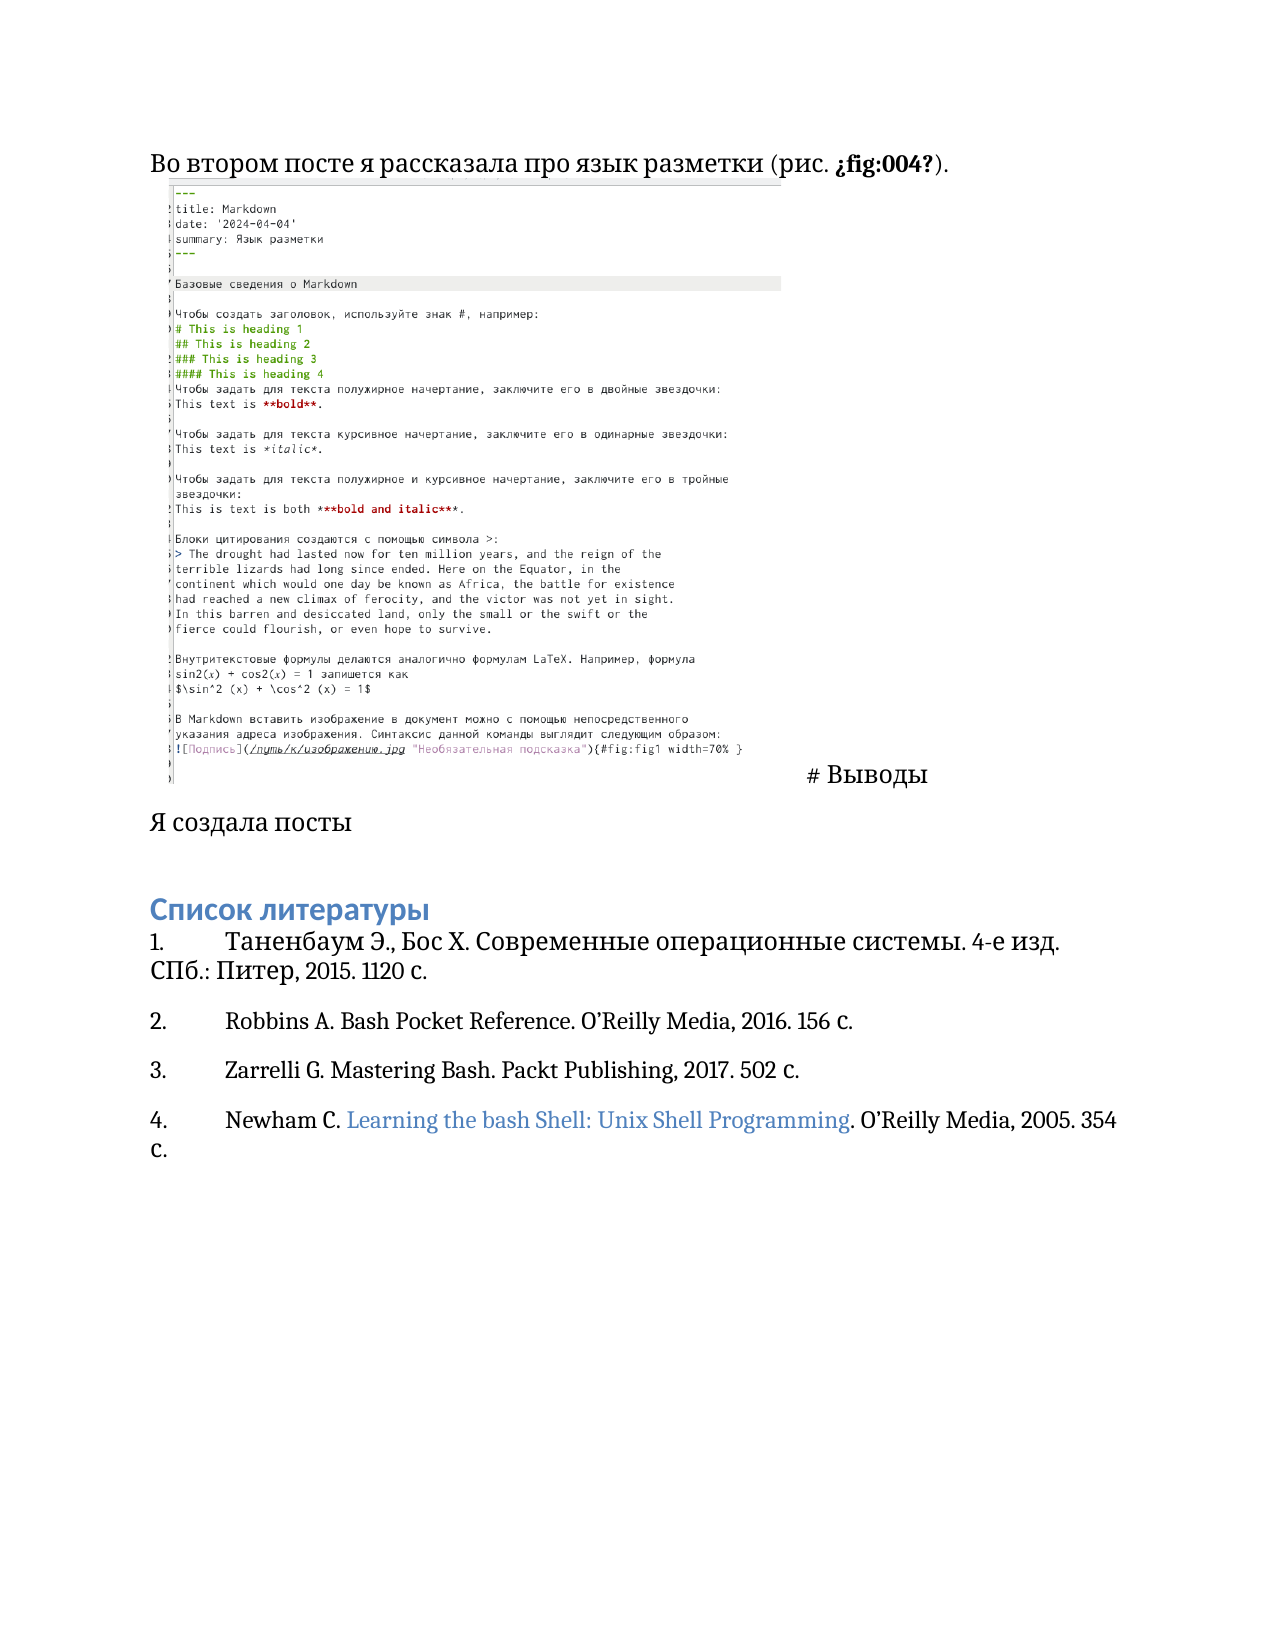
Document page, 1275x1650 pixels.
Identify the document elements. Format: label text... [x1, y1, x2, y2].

text 2. Robbins A. Bash Pocket Reference. O’Reilly Media, 2016. 156 с. [150, 1007, 1125, 1035]
picture [168, 178, 782, 784]
subtitle Список литературы [150, 887, 1125, 928]
text 4. Newham C. Learning the bash Shell: Unix Shell Programming. O’Reilly Media, 2005. 354 с. [150, 1106, 1125, 1163]
text 1. Таненбаум Э., Бос Х. Современные операционные системы. 4-е изд. СПб.: Питер, 2015. 1120 с. [150, 928, 1125, 986]
text 3. Zarrelli G. Mastering Bash. Packt Publishing, 2017. 502 с. [150, 1056, 1125, 1085]
text Я создала посты [150, 809, 1125, 837]
